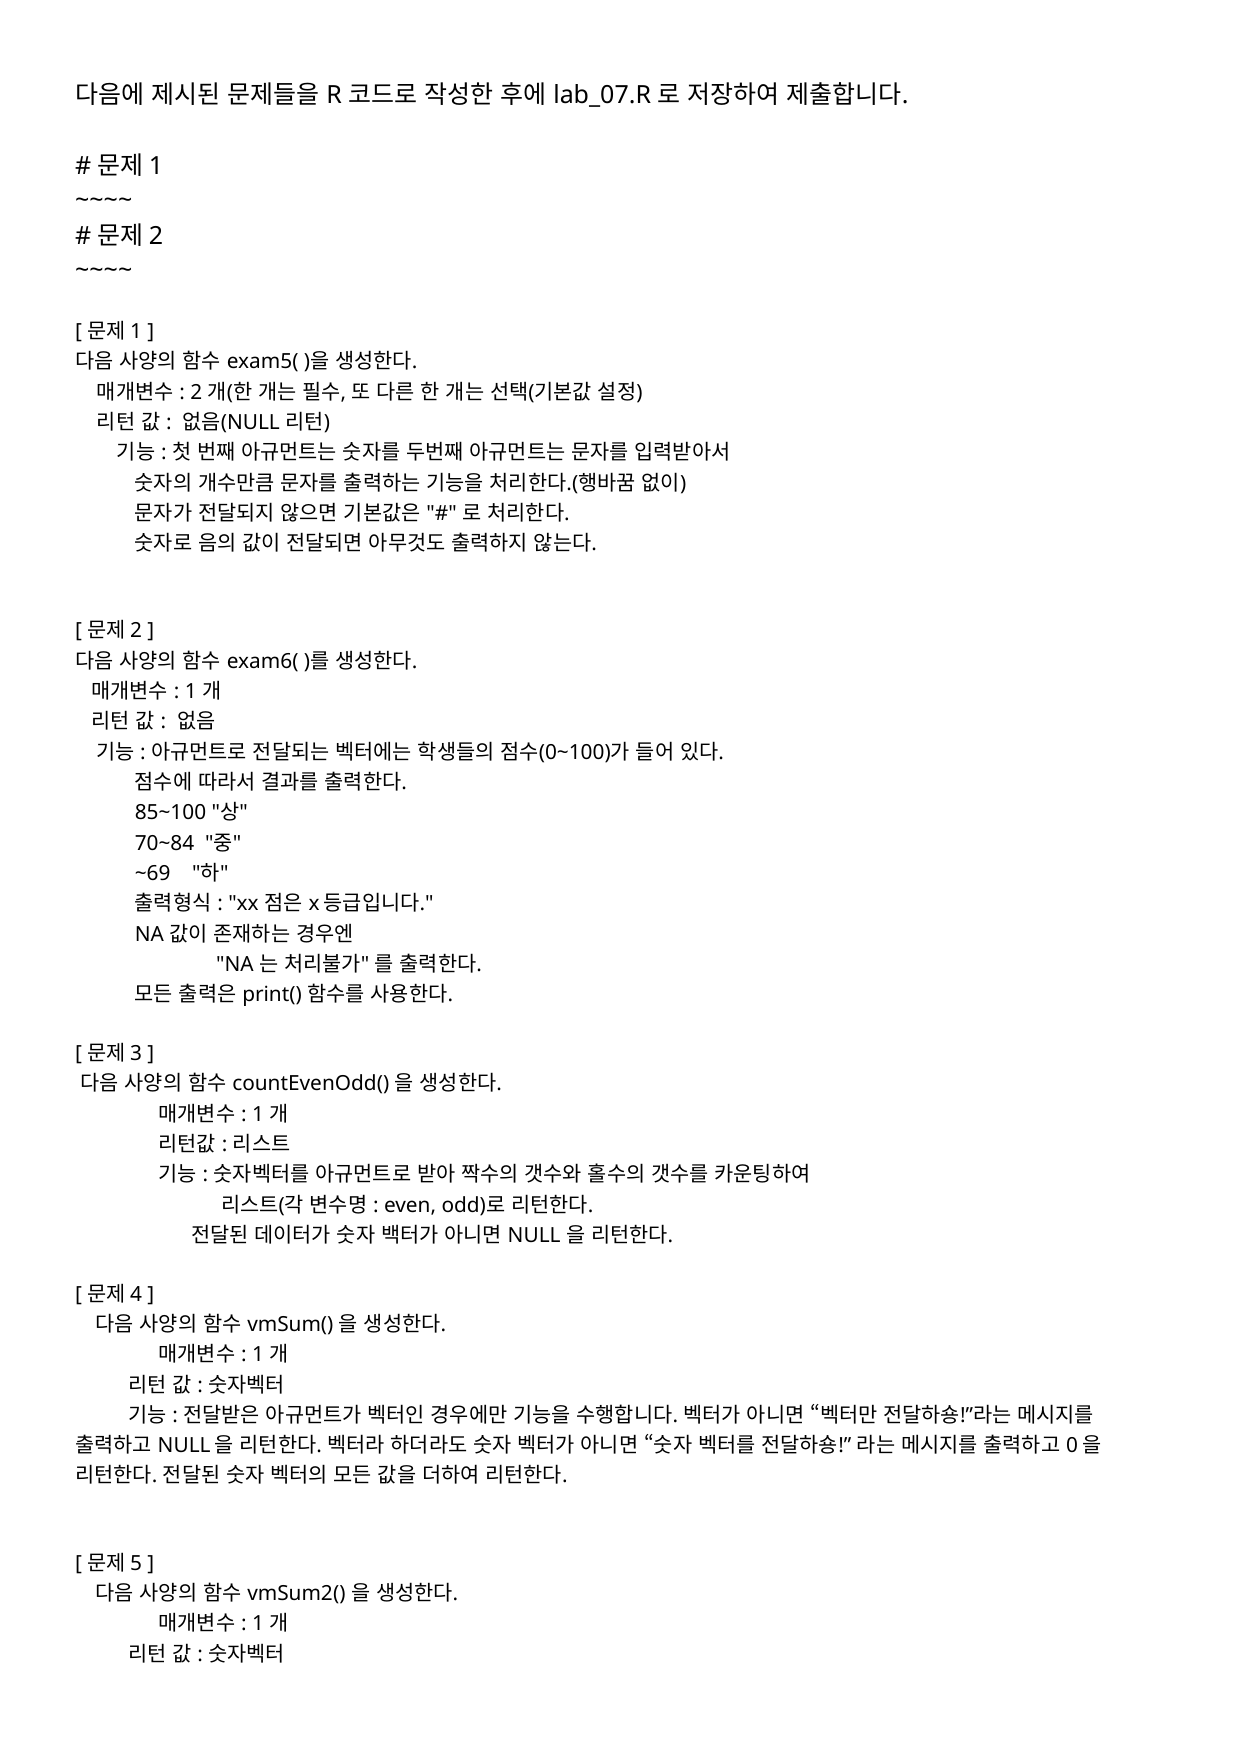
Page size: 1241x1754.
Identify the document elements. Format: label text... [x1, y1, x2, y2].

text 리턴 값 : 숫자벡터 [75, 1368, 1165, 1398]
text NA 값이 존재하는 경우엔 [75, 917, 1165, 947]
text 매개변수 : 1 개 [75, 1607, 1165, 1637]
text 다음 사양의 함수 exam5( )을 생성한다. [75, 345, 1165, 375]
text 리턴 값 : 없음 [75, 705, 1165, 735]
text ~~~~ [75, 252, 1165, 286]
text 매개변수 : 2 개(한 개는 필수, 또 다른 한 개는 선택(기본값 설정) [75, 375, 1165, 405]
text 문자가 전달되지 않으면 기본값은 "#" 로 처리한다. [75, 496, 1165, 527]
text 매개변수 : 1 개 [75, 1097, 1165, 1127]
text 다음 사양의 함수 vmSum() 을 생성한다. [75, 1307, 1165, 1337]
text 숫자로 음의 값이 전달되면 아무것도 출력하지 않는다. [75, 527, 1165, 557]
text 다음 사양의 함수 exam6( )를 생성한다. [75, 644, 1165, 674]
text 리턴 값 : 없음(NULL 리턴) [75, 405, 1165, 436]
text 출력형식 : "xx 점은 x등급입니다." [75, 887, 1165, 917]
text [ 문제4 ] [75, 1277, 1165, 1307]
text 모든 출력은 print() 함수를 사용한다. [75, 977, 1165, 1008]
text 다음에 제시된 문제들을 R 코드로 작성한 후에 lab_07.R 로 저장하여 제출합니다. [75, 75, 1165, 111]
text 70~84 "중" [75, 826, 1165, 856]
text 다음 사양의 함수 countEvenOdd() 을 생성한다. [75, 1067, 1165, 1097]
text 리턴 값 : 숫자벡터 [75, 1637, 1165, 1667]
text 점수에 따라서 결과를 출력한다. [75, 765, 1165, 796]
text [ 문제2 ] [75, 614, 1165, 644]
text 기능 : 숫자벡터를 아규먼트로 받아 짝수의 갯수와 홀수의 갯수를 카운팅하여 [75, 1157, 1165, 1188]
text [ 문제1 ] [75, 314, 1165, 345]
text 85~100 "상" [75, 796, 1165, 826]
text # 문제2 [75, 216, 1165, 252]
text [ 문제5 ] [75, 1546, 1165, 1576]
text 매개변수 : 1 개 [75, 674, 1165, 705]
text 매개변수 : 1 개 [75, 1337, 1165, 1368]
text 기능 : 첫 번째 아규먼트는 숫자를 두번째 아규먼트는 문자를 입력받아서 [75, 436, 1165, 466]
text "NA 는 처리불가" 를 출력한다. [75, 947, 1165, 977]
text 기능 : 전달받은 아규먼트가 벡터인 경우에만 기능을 수행합니다. 벡터가 아니면 “벡터만 전달하숑!”라는 메시지를 출력하고 NULL을 리턴한다. 벡터라 하더라도 숫자 벡터가 아니면 “숫자 벡터를 전달하숑!” 라는 메시지를 출력하고 0을 리턴한다. 전달된 숫자 벡터의 모든 값을 더하여 리턴한다. [75, 1398, 1165, 1489]
text [ 문제3 ] [75, 1036, 1165, 1067]
text 리스트(각 변수명 : even, odd)로 리턴한다. [75, 1188, 1165, 1218]
text 기능 : 아규먼트로 전달되는 벡터에는 학생들의 점수(0~100)가 들어 있다. [75, 735, 1165, 765]
text ~~~~ [75, 182, 1165, 216]
text 전달된 데이터가 숫자 백터가 아니면 NULL 을 리턴한다. [75, 1218, 1165, 1248]
text 숫자의 개수만큼 문자를 출력하는 기능을 처리한다.(행바꿈 없이) [75, 466, 1165, 496]
text ~69 "하" [75, 856, 1165, 887]
text 다음 사양의 함수 vmSum2() 을 생성한다. [75, 1576, 1165, 1607]
text 리턴값 : 리스트 [75, 1127, 1165, 1157]
text # 문제1 [75, 145, 1165, 182]
